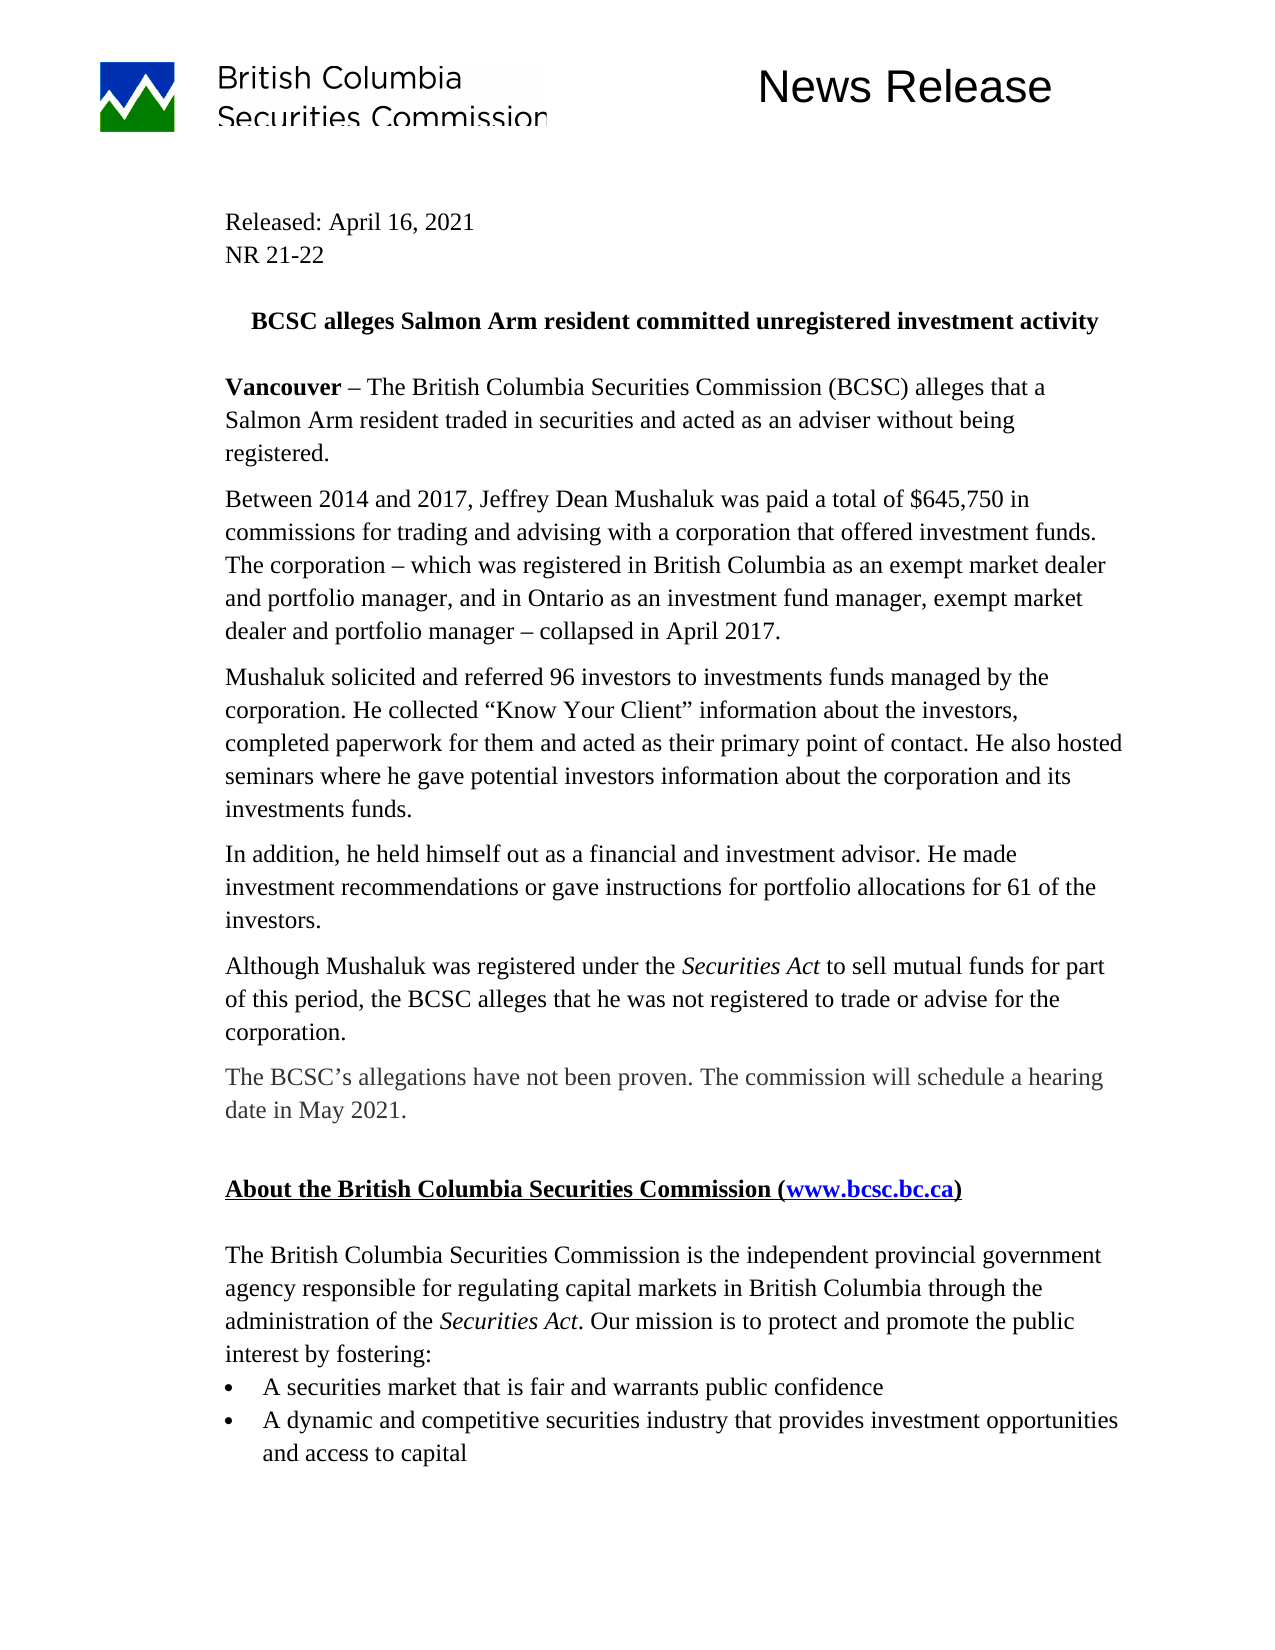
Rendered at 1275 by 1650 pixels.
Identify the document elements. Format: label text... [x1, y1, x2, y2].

picture [97, 59, 177, 135]
picture [218, 66, 547, 126]
text Released: April 16, 2021 NR 21-22 [225, 207, 1125, 269]
list A securities market that is fair and warrants public confidence [225, 1372, 1125, 1401]
text Vancouver – The British Columbia Securities Commission (BCSC) alleges that a Salmon Arm resident traded in securities and acted as an adviser without being registered. [225, 372, 1125, 467]
text Between 2014 and 2017, Jeffrey Dean Mushaluk was paid a total of $645,750 in commissions for trading and advising with a corporation that offered investment funds. The corporation – which was registered in British Columbia as an exempt market dealer and portfolio manager, and in Ontario as an investment fund manager, exempt market dealer and portfolio manager – collapsed in April 2017. [225, 484, 1125, 645]
text In addition, he held himself out as a financial and investment advisor. He made investment recommendations or gave instructions for portfolio allocations for 61 of the investors. [225, 839, 1125, 934]
text Although Mushaluk was registered under the Securities Act to sell mutual funds for part of this period, the BCSC alleges that he was not registered to trade or advise for the corporation. [225, 951, 1125, 1046]
text BCSC alleges Salmon Arm resident committed unregistered investment activity [225, 306, 1125, 335]
text The BCSC’s allegations have not been proven. The commission will schedule a hearing date in May 2021. [225, 1062, 1125, 1157]
list A dynamic and competitive securities industry that provides investment opportunities and access to capital [225, 1405, 1125, 1467]
text About the British Columbia Securities Commission (www.bcsc.bc.ca) [225, 1174, 1125, 1203]
text The British Columbia Securities Commission is the independent provincial government agency responsible for regulating capital markets in British Columbia through the administration of the Securities Act. Our mission is to protect and promote the public interest by fostering: [225, 1207, 1125, 1368]
text Mushaluk solicited and referred 96 investors to investments funds managed by the corporation. He collected “Know Your Client” information about the investors, completed paperwork for them and acted as their primary point of contact. He also hosted seminars where he gave potential investors information about the corporation and its investments funds. [225, 662, 1125, 822]
